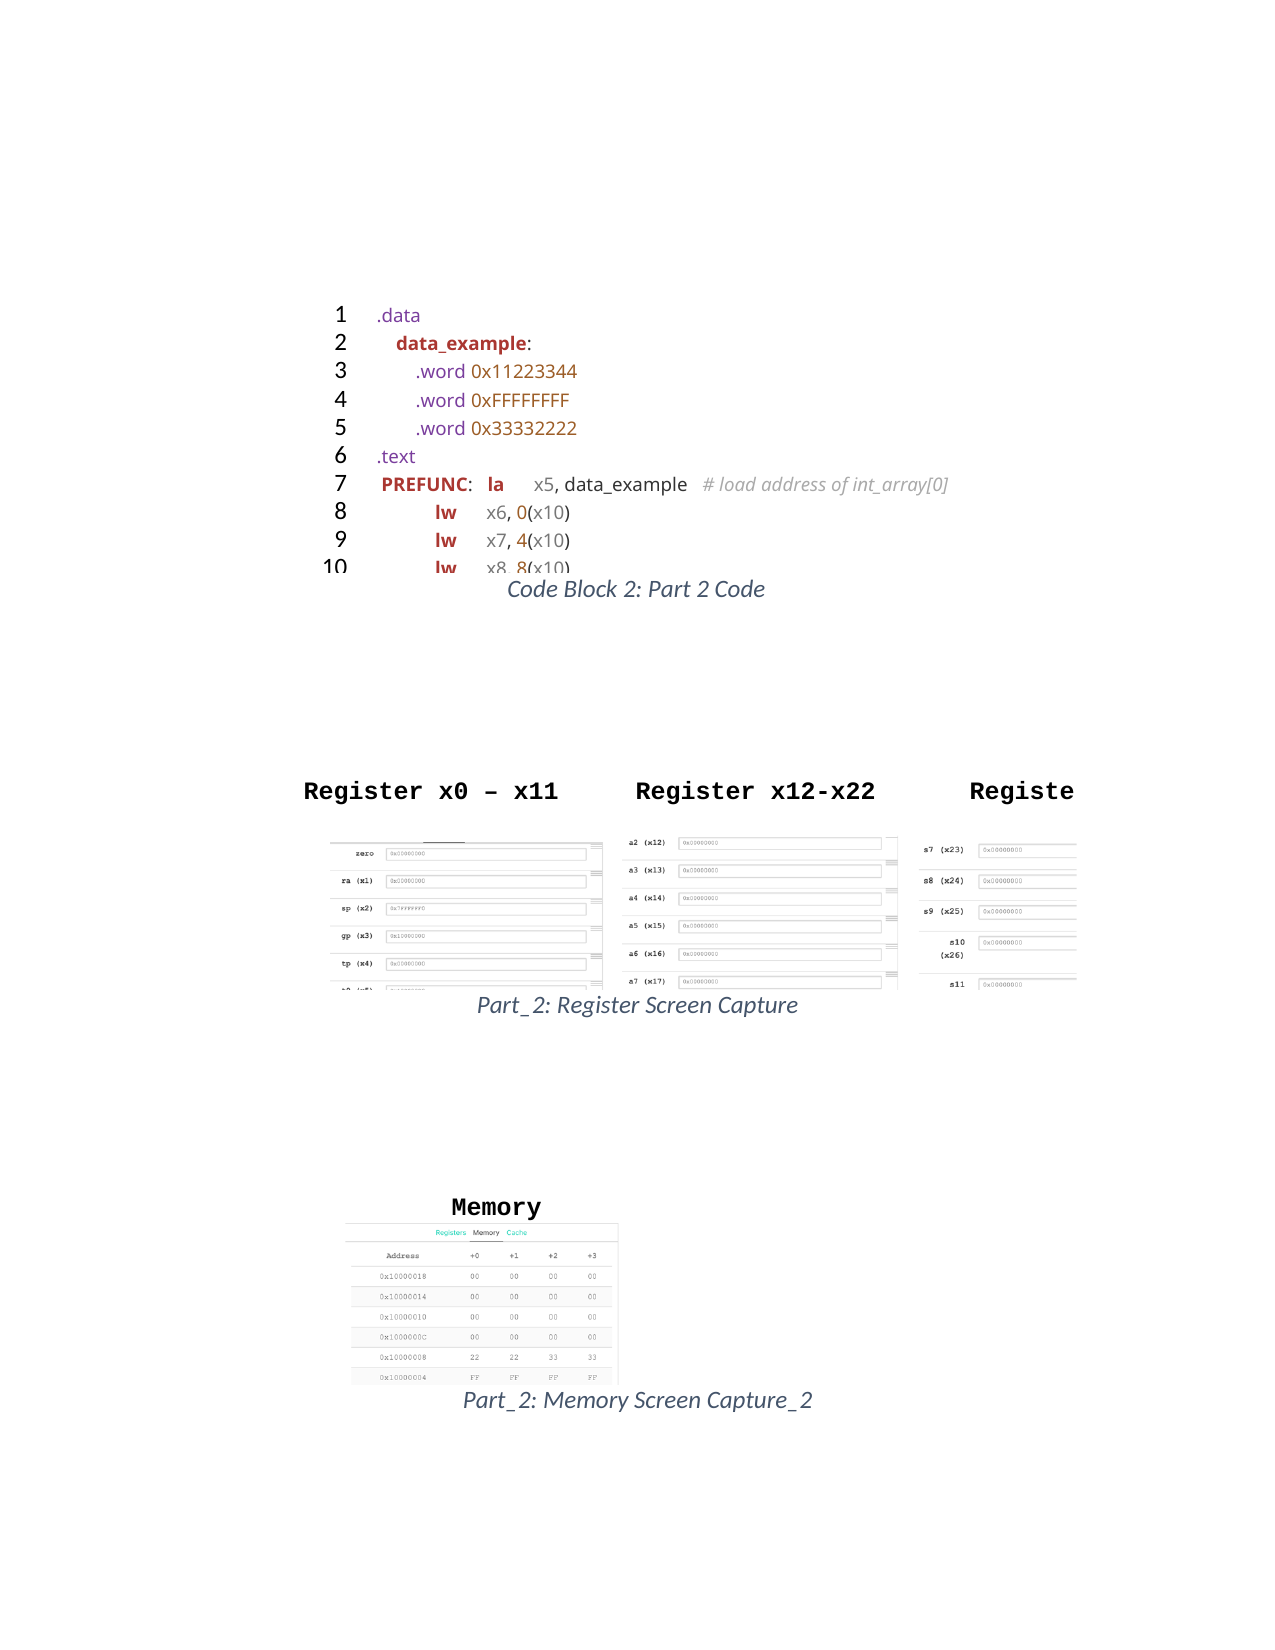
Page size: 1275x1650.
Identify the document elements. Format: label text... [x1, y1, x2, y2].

text Part_2: Memory Screen Capture_2 [150, 1384, 1125, 1415]
text Part_2: Register Screen Capture [150, 989, 1125, 1020]
text Code Block 2: Part 2 Code [150, 573, 1125, 603]
